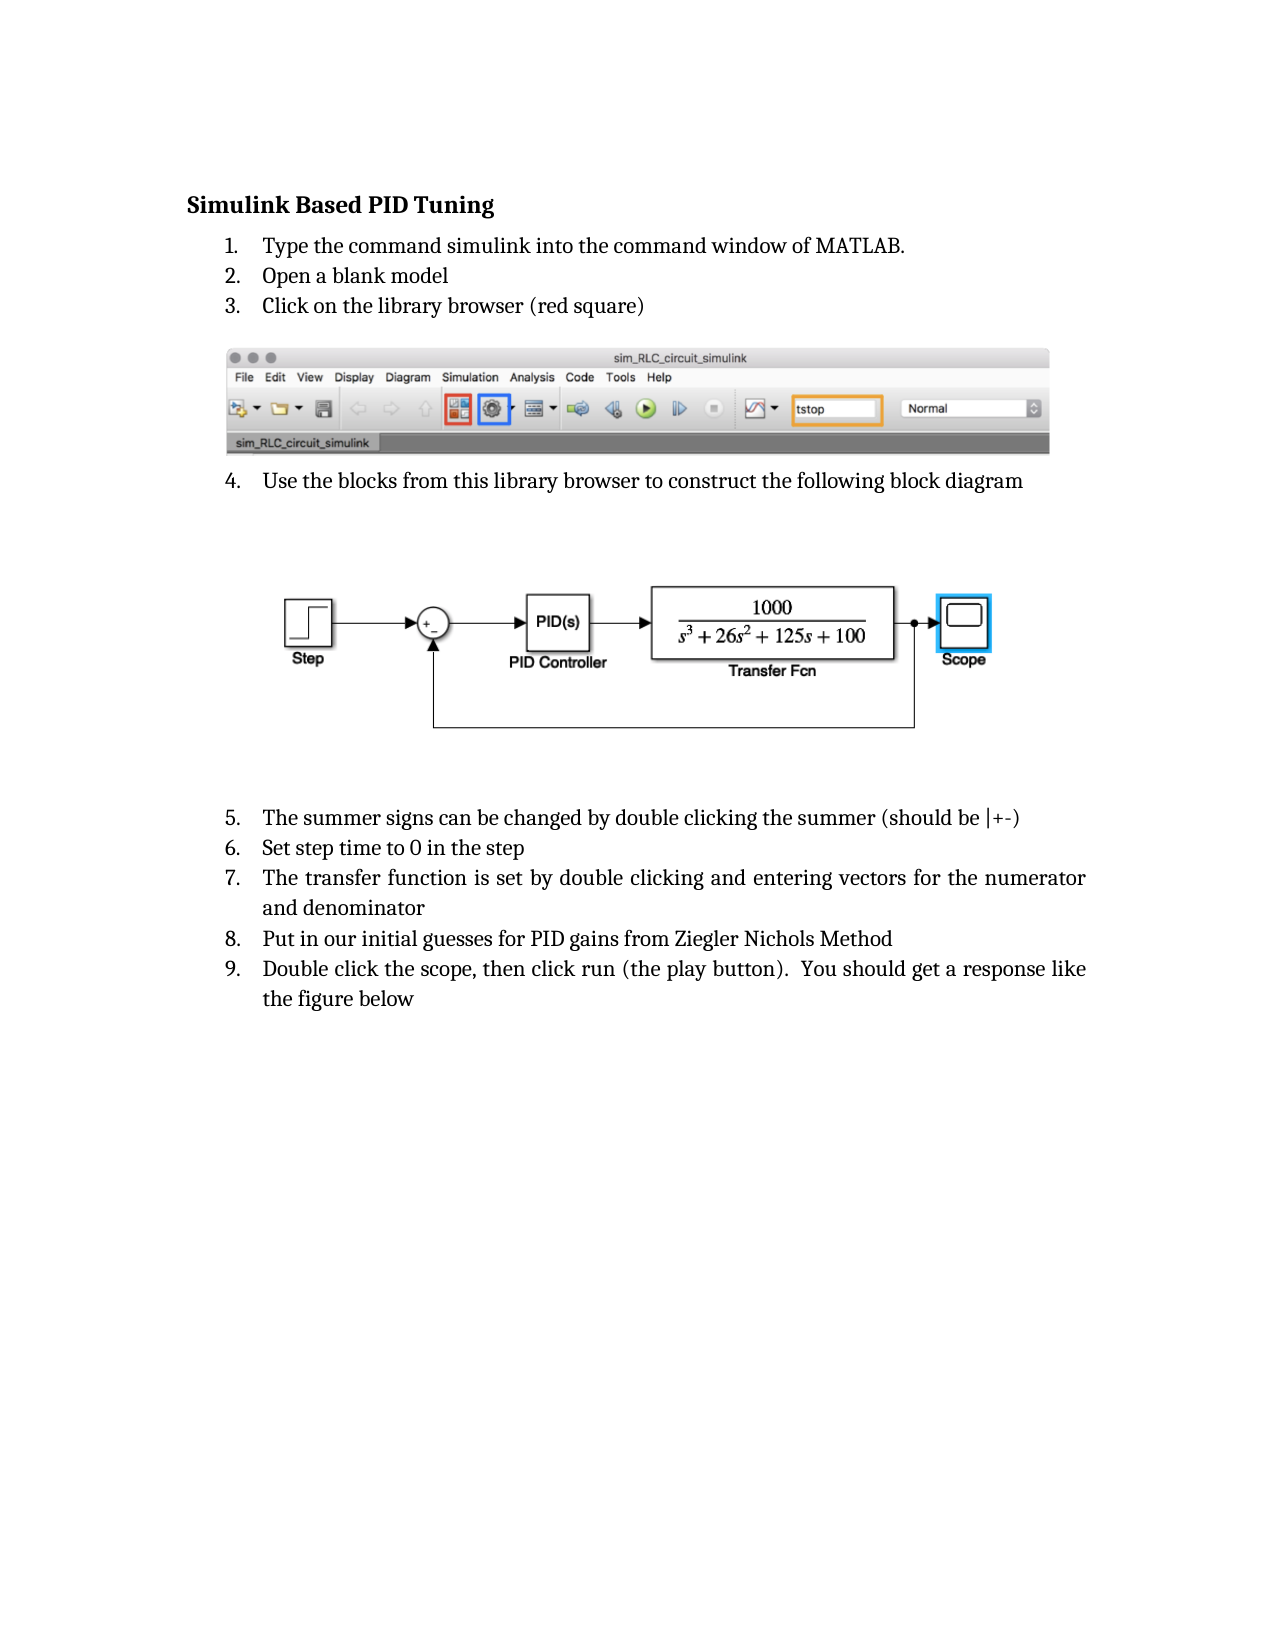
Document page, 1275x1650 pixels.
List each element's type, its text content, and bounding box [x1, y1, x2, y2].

list Click on the library browser (red square) [225, 293, 1087, 319]
list Type the command simulink into the command window of MATLAB. [225, 232, 1087, 259]
picture [255, 510, 1020, 792]
list The transfer function is set by double clicking and entering vectors for the numerator and denominator [225, 865, 1087, 921]
list Double click the scope, then click run (the play button). You should get a response like the figure below [225, 956, 1087, 1012]
list Open a blank model [225, 263, 1087, 289]
list Set step time to 0 in the step [225, 835, 1087, 861]
list Use the blocks from this library browser to construct the following block diagram [225, 468, 1087, 494]
picture [187, 335, 1088, 456]
list Put in our initial guesses for PID gains from Ziegler Nichols Method [225, 925, 1087, 952]
list The summer signs can be changed by double clicking the summer (should be |+-) [225, 804, 1087, 831]
text Simulink Based PID Tuning [187, 191, 1087, 220]
